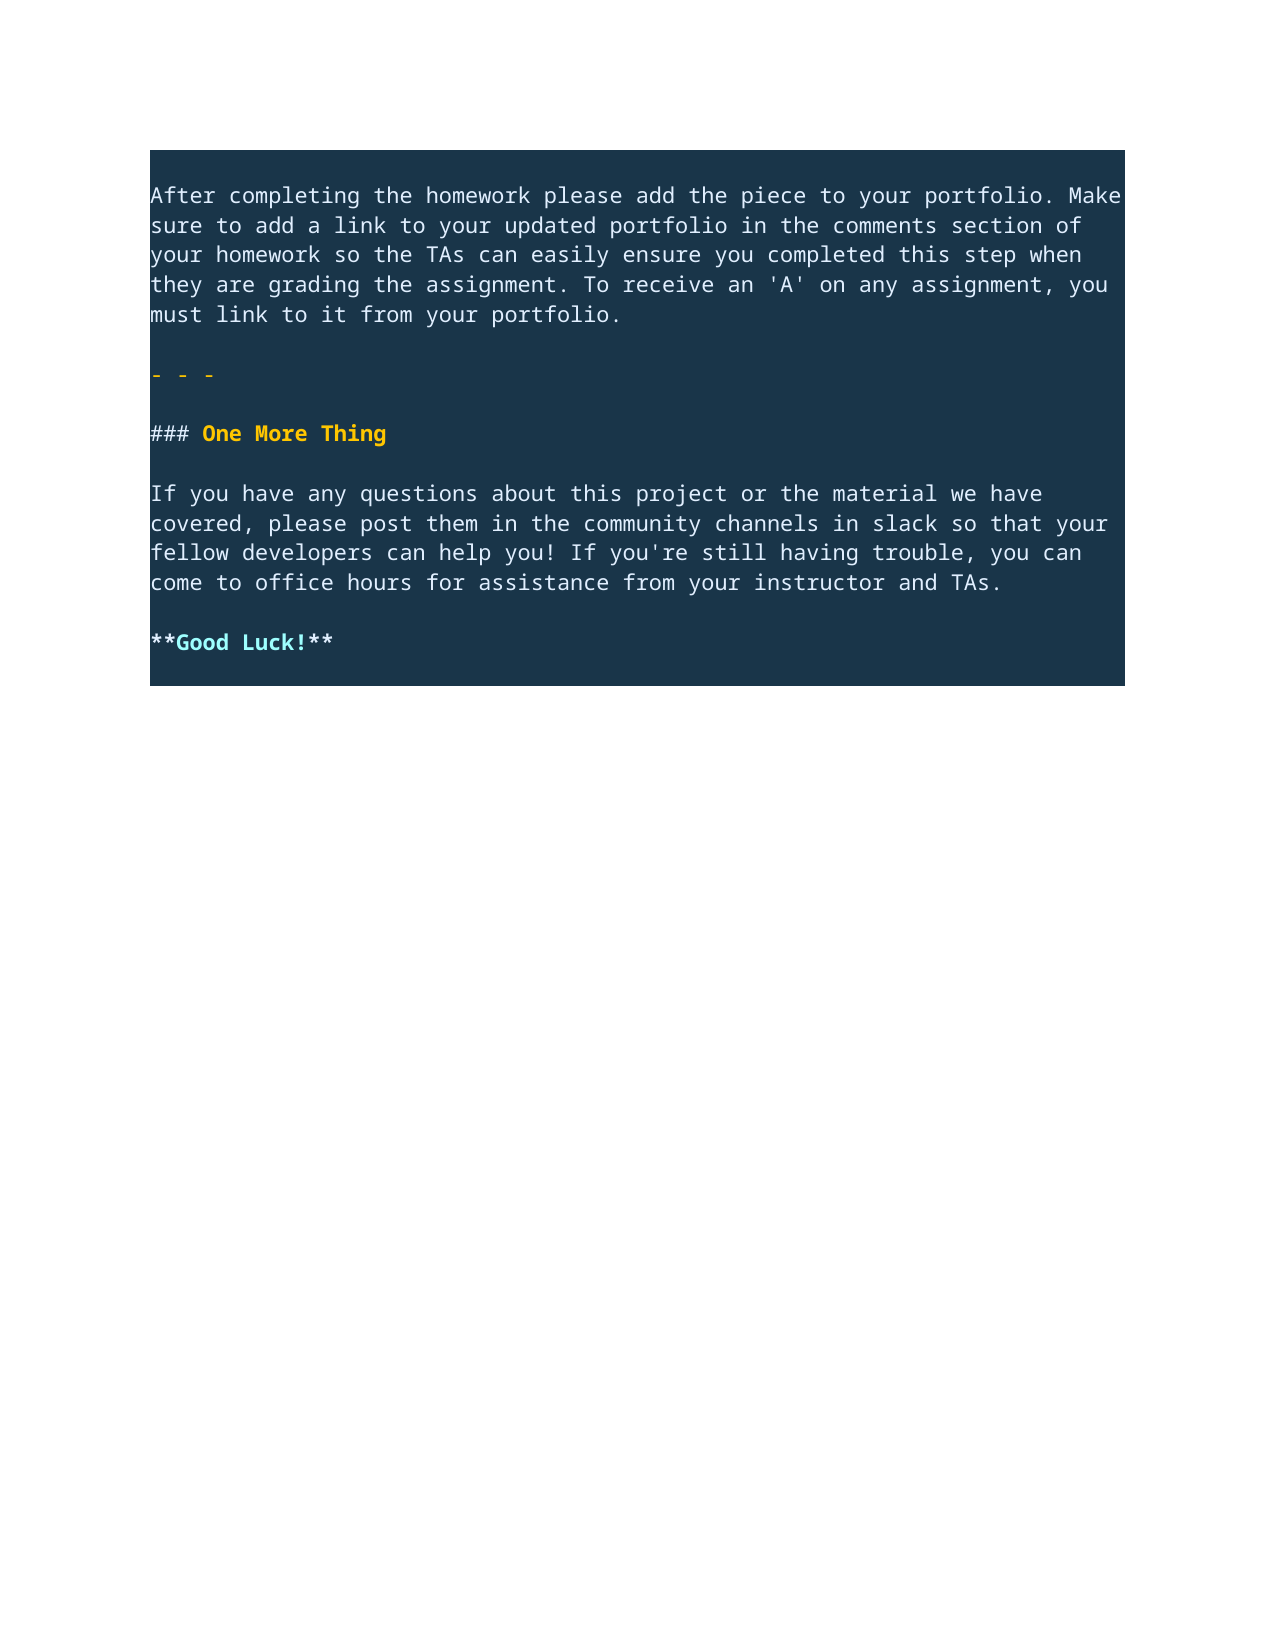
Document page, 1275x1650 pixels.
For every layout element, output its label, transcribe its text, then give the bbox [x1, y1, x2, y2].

text - - - [150, 358, 1125, 388]
text After completing the homework please add the piece to your portfolio. Make sure to add a link to your updated portfolio in the comments section of your homework so the TAs can easily ensure you completed this step when they are grading the assignment. To receive an 'A' on any assignment, you must link to it from your portfolio. [150, 180, 1125, 329]
text ### One More Thing [150, 418, 1125, 448]
text If you have any questions about this project or the material we have covered, please post them in the community channels in slack so that your fellow developers can help you! If you're still having trouble, you can come to office hours for assistance from your instructor and TAs. [150, 478, 1125, 597]
text **Good Luck!** [150, 627, 1125, 656]
